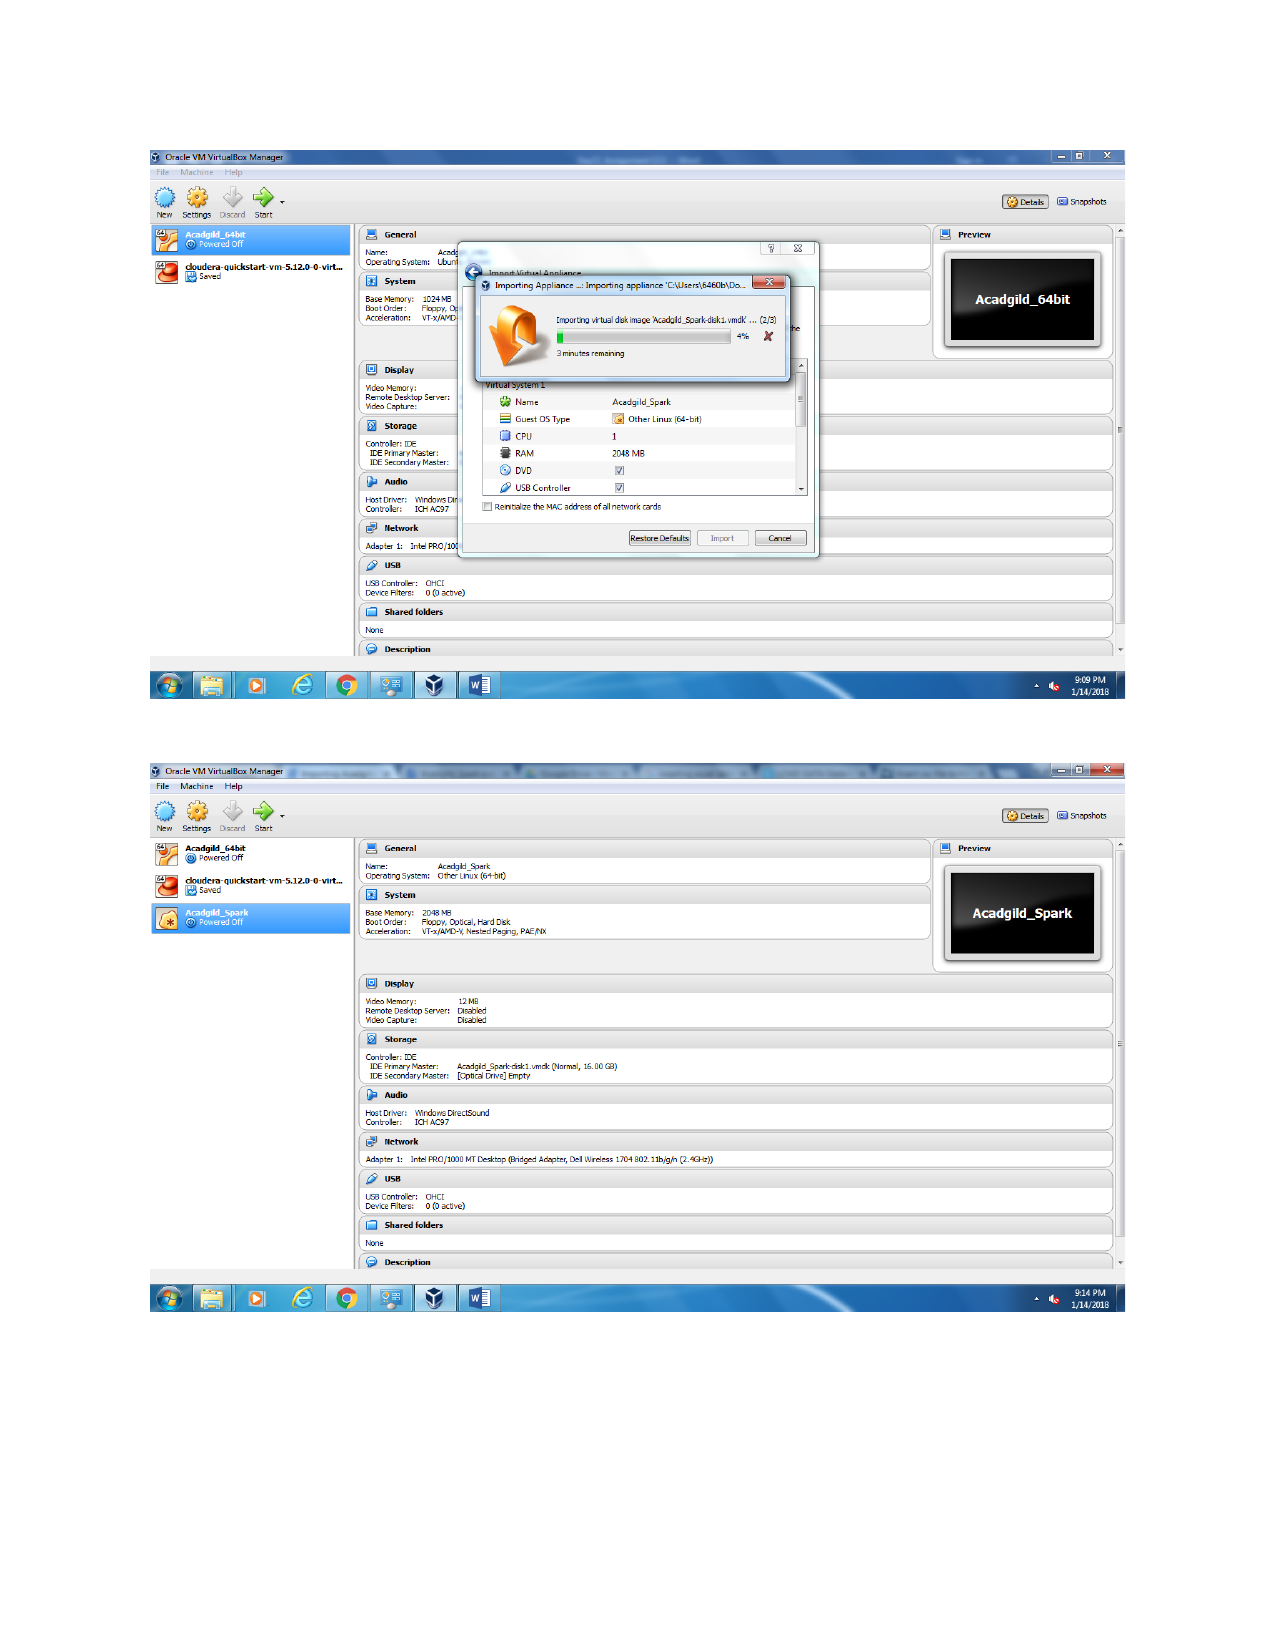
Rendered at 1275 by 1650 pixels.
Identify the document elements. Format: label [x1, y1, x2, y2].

picture [150, 763, 1125, 1312]
picture [150, 150, 1125, 699]
